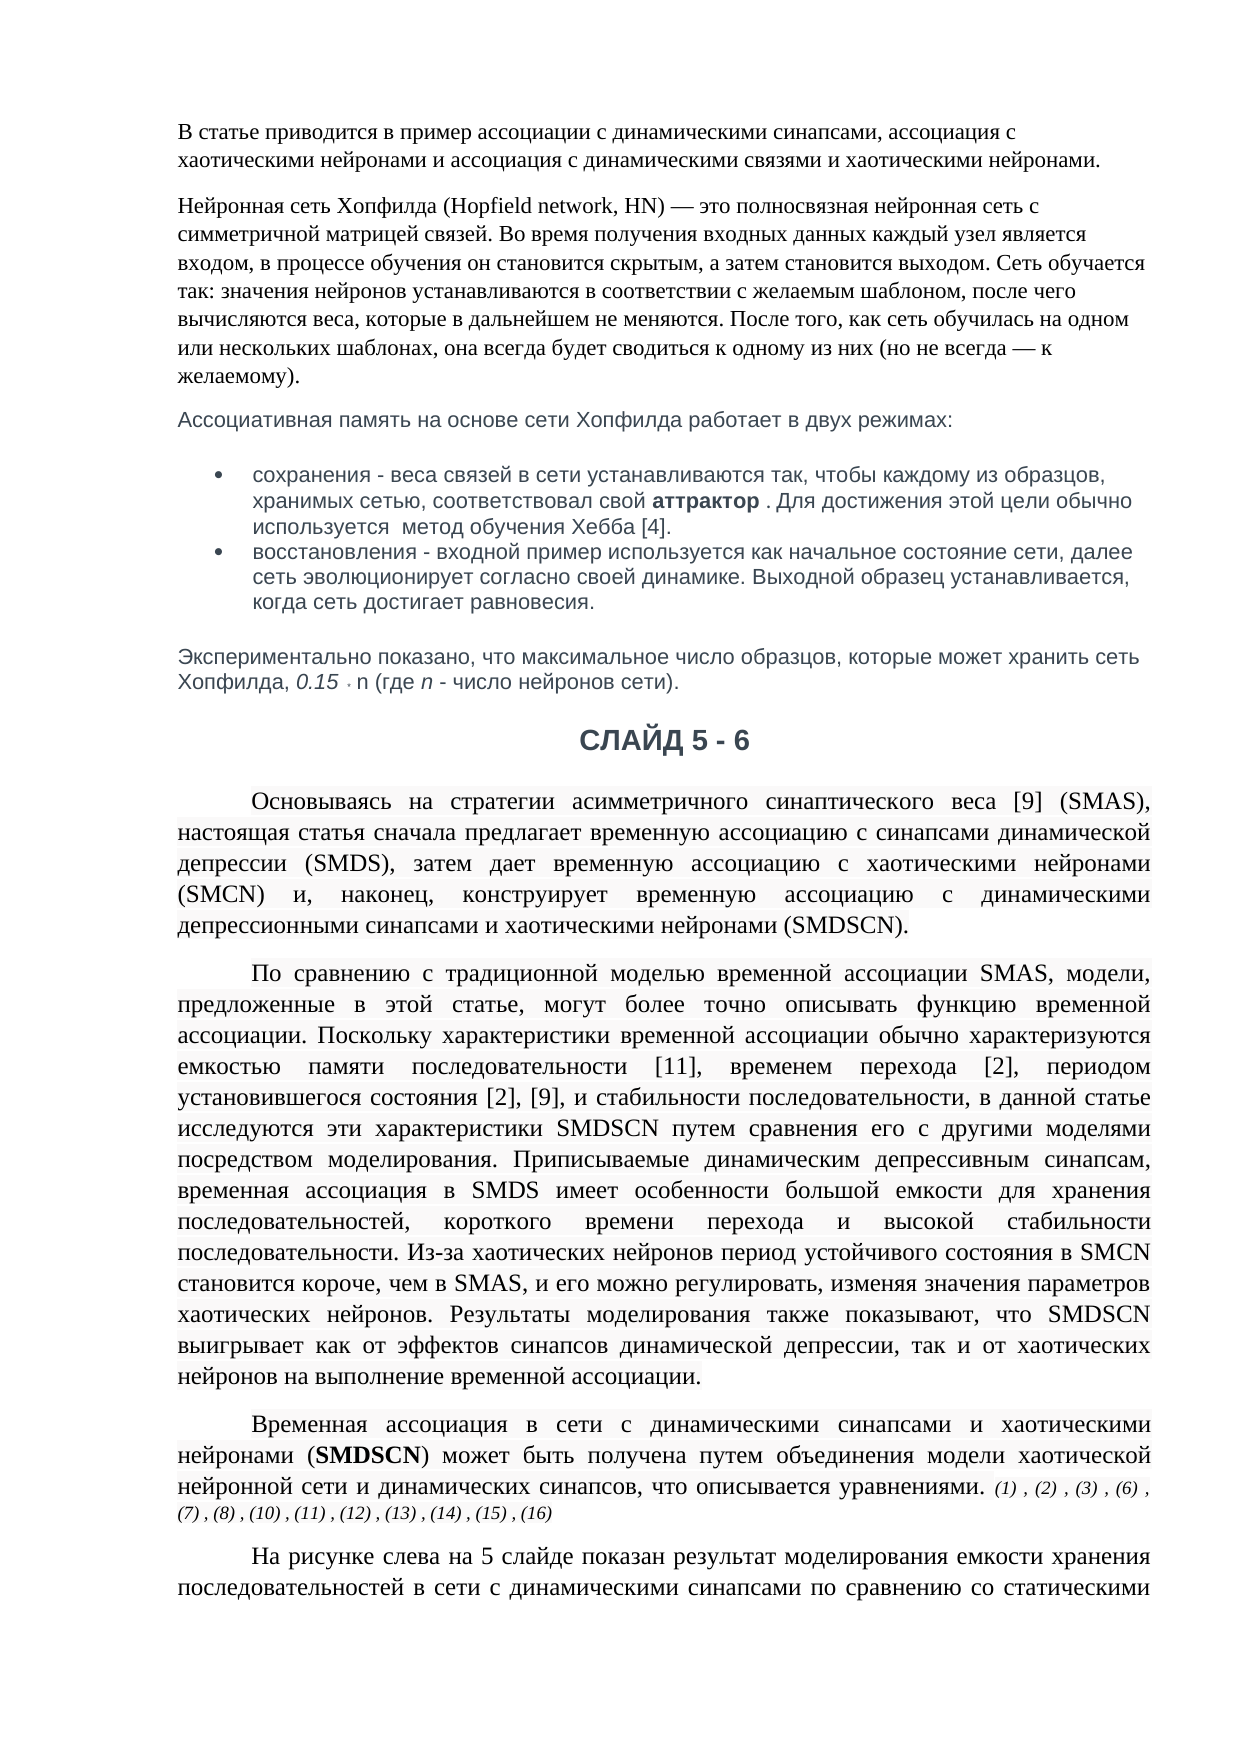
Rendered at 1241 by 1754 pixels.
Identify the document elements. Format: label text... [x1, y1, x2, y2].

text В статье приводится в пример ассоциации с динамическими синапсами, ассоциация с хаотическими нейронами и ассоциация с динамическими связями и хаотическими нейронами. [177, 118, 1152, 173]
text Временная ассоциация в сети с динамическими синапсами и хаотическими нейронами (SMDSCN) может быть получена путем объединения модели хаотической нейронной сети и динамических синапсов, что описывается уравнениями. (1) , (2) , (3) , (6) , (7) , (8) , (10) , (11) , (12) , (13) , (14) , (15) , (16) [177, 1409, 1152, 1440]
text СЛАЙД 5 - 6 [177, 723, 1152, 757]
text Экспериментально показано, что максимальное число образцов, которые может хранить сеть Хопфилда, 0.15 * n (где n - число нейронов сети). [177, 644, 1152, 694]
text Ассоциативная память на основе сети Хопфилда работает в двух режимах: [177, 407, 1152, 433]
text Временная ассоциация в сети с динамическими синапсами и хаотическими нейронами (SMDSCN) может быть получена путем объединения модели хаотической нейронной сети и динамических синапсов, что описывается уравнениями. (1) , (2) , (3) , (6) , (7) , (8) , (10) , (11) , (12) , (13) , (14) , (15) , (16) [177, 1469, 1152, 1523]
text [177, 1541, 1152, 1601]
list сохранения - веса связей в сети устанавливаются так, чтобы каждому из образцов, хранимых сетью, соответствовал свой аттрактор . Для достижения этой цели обычно используется метод обучения Хебба [4]. [215, 462, 1152, 539]
list восстановления - входной пример используется как начальное состояние сети, далее сеть эволюционирует согласно своей динамике. Выходной образец устанавливается, когда сеть достигает равновесия. [215, 539, 1152, 614]
text Основываясь на стратегии асимметричного синаптического веса [9] (SMAS), настоящая статья сначала предлагает временную ассоциацию с синапсами динамической депрессии (SMDS), затем дает временную ассоциацию с хаотическими нейронами (SMCN) и, наконец, конструирует временную ассоциацию с динамическими депрессионными синапсами и хаотическими нейронами (SMDSCN). [177, 786, 1152, 817]
text Нейронная сеть Хопфилда (Hopfield network, HN) — это полносвязная нейронная сеть с симметричной матрицей связей. Во время получения входных данных каждый узел является входом, в процессе обучения он становится скрытым, а затем становится выходом. Сеть обучается так: значения нейронов устанавливаются в соответствии с желаемым шаблоном, после чего вычисляются веса, которые в дальнейшем не меняются. После того, как сеть обучилась на одном или нескольких шаблонах, она всегда будет сводиться к одному из них (но не всегда — к желаемому). [177, 192, 1152, 389]
text Основываясь на стратегии асимметричного синаптического веса [9] (SMAS), настоящая статья сначала предлагает временную ассоциацию с синапсами динамической депрессии (SMDS), затем дает временную ассоциацию с хаотическими нейронами (SMCN) и, наконец, конструирует временную ассоциацию с динамическими депрессионными синапсами и хаотическими нейронами (SMDSCN). [177, 908, 1152, 939]
